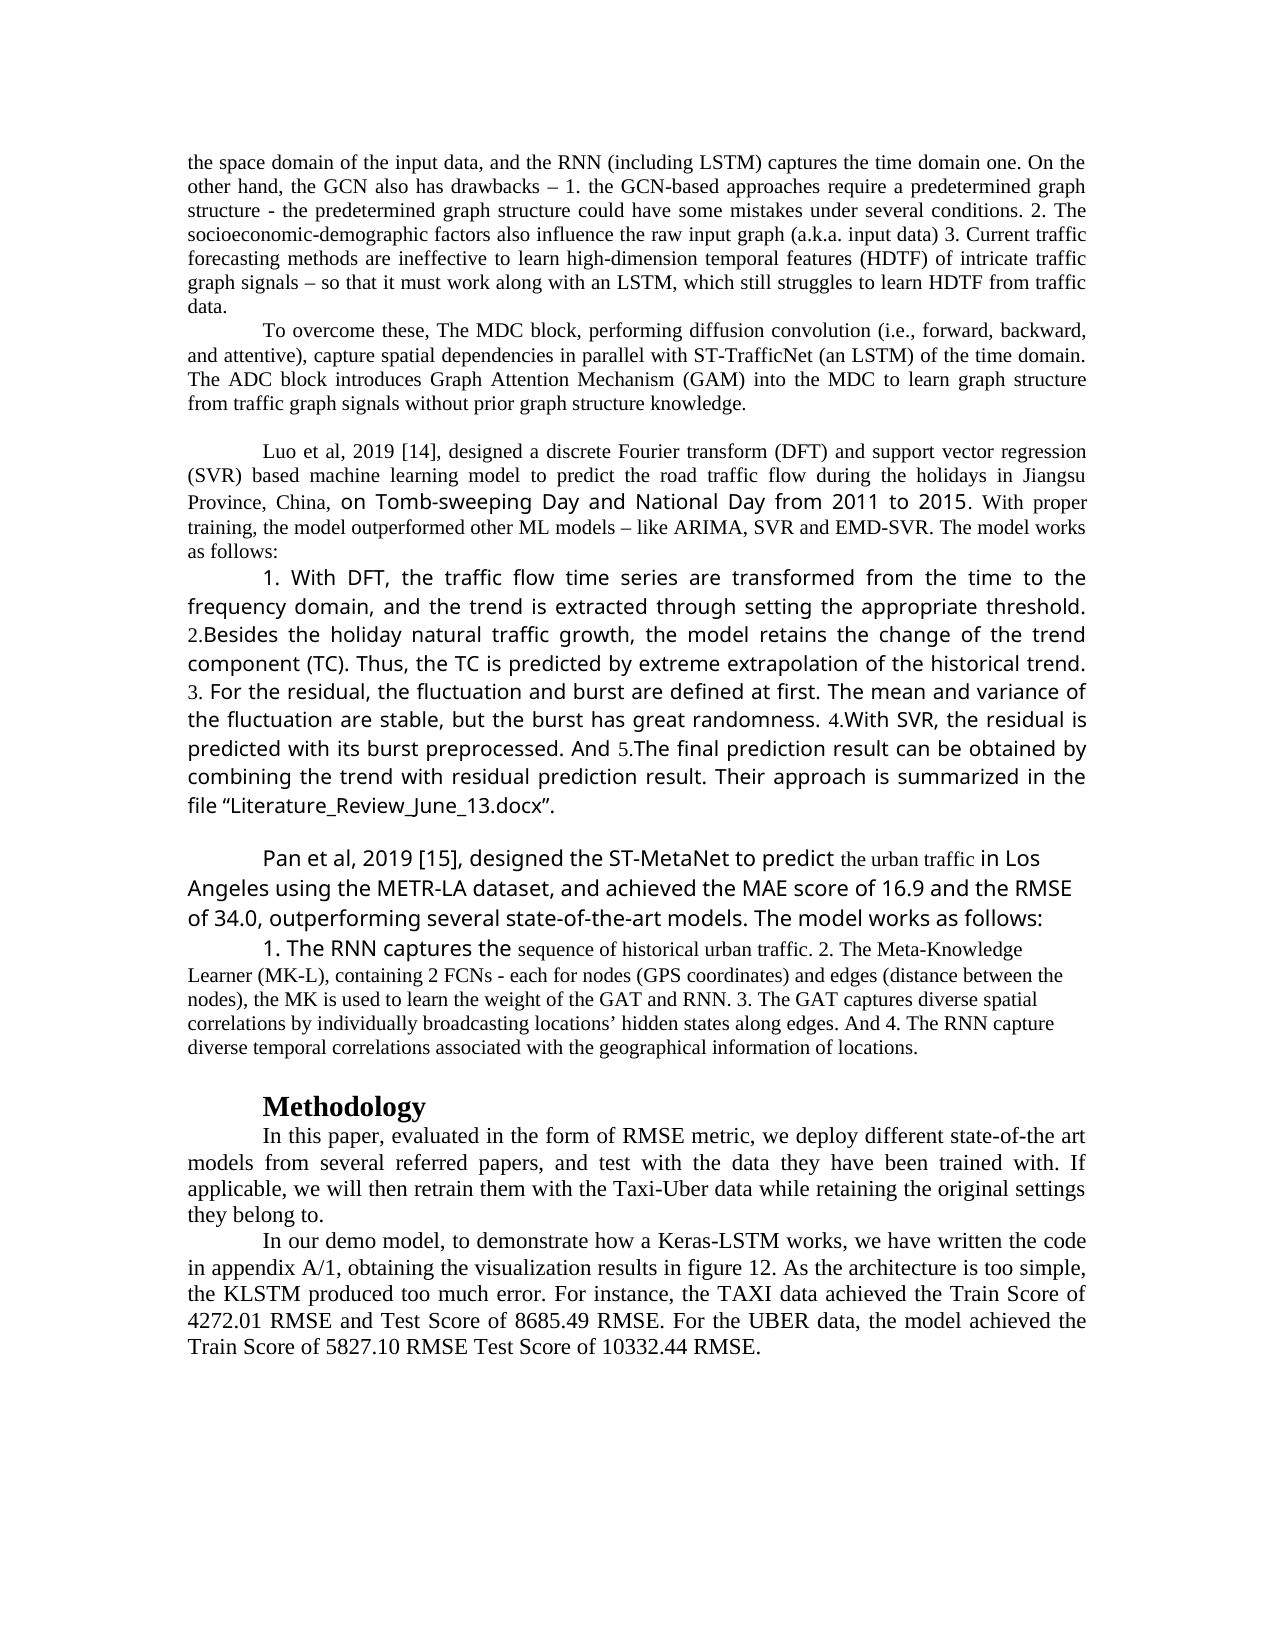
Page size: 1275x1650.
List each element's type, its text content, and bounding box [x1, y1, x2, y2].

text Luo et al, 2019 [14], designed a discrete Fourier transform (DFT) and support vector regression (SVR) based machine learning model to predict the road traffic flow during the holidays in Jiangsu Province, China, on Tomb-sweeping Day and National Day from 2011 to 2015. With proper training, the model outperformed other ML models – like ARIMA, SVR and EMD-SVR. The model works as follows: [187, 439, 1087, 563]
text In this paper, evaluated in the form of RMSE metric, we deploy different state-of-the art models from several referred papers, and test with the data they have been trained with. If applicable, we will then retrain them with the Taxi-Uber data while retaining the original settings they belong to. [187, 1122, 1087, 1228]
text In our demo model, to demonstrate how a Keras-LSTM works, we have written the code in appendix A/1, obtaining the visualization results in figure 12. As the architecture is too simple, the KLSTM produced too much error. For instance, the TAXI data achieved the Train Score of 4272.01 RMSE and Test Score of 8685.49 RMSE. For the UBER data, the model achieved the Train Score of 5827.10 RMSE Test Score of 10332.44 RMSE. [187, 1228, 1087, 1359]
text Pan et al, 2019 [15], designed the ST-MetaNet to predict the urban traffic in Los Angeles using the METR-LA dataset, and achieved the MAE score of 16.9 and the RMSE of 34.0, outperforming several state-of-the-art models. The model works as follows: 1. The RNN captures the sequence of historical urban traffic. 2. The Meta-Knowledge Learner (MK-L), containing 2 FCNs - each for nodes (GPS coordinates) and edges (distance between the nodes), the MK is used to learn the weight of the GAT and RNN. 3. The GAT captures diverse spatial correlations by individually broadcasting locations’ hidden states along edges. And 4. The RNN capture diverse temporal correlations associated with the geographical information of locations. [187, 843, 1087, 1059]
text Methodology [187, 1089, 1087, 1122]
text 1. With DFT, the traffic flow time series are transformed from the time to the frequency domain, and the trend is extracted through setting the appropriate threshold. 2.Besides the holiday natural traffic growth, the model retains the change of the trend component (TC). Thus, the TC is predicted by extreme extrapolation of the historical trend. 3. For the residual, the fluctuation and burst are defined at first. The mean and variance of the fluctuation are stable, but the burst has great randomness. 4.With SVR, the residual is predicted with its burst preprocessed. And 5.The final prediction result can be obtained by combining the trend with residual prediction result. Their approach is summarized in the file “Literature_Review_June_13.docx”. [187, 563, 1087, 819]
text To overcome these, The MDC block, performing diffusion convolution (i.e., forward, backward, and attentive), capture spatial dependencies in parallel with ST-TrafficNet (an LSTM) of the time domain. The ADC block introduces Graph Attention Mechanism (GAM) into the MDC to learn graph structure from traffic graph signals without prior graph structure knowledge. [187, 318, 1087, 415]
